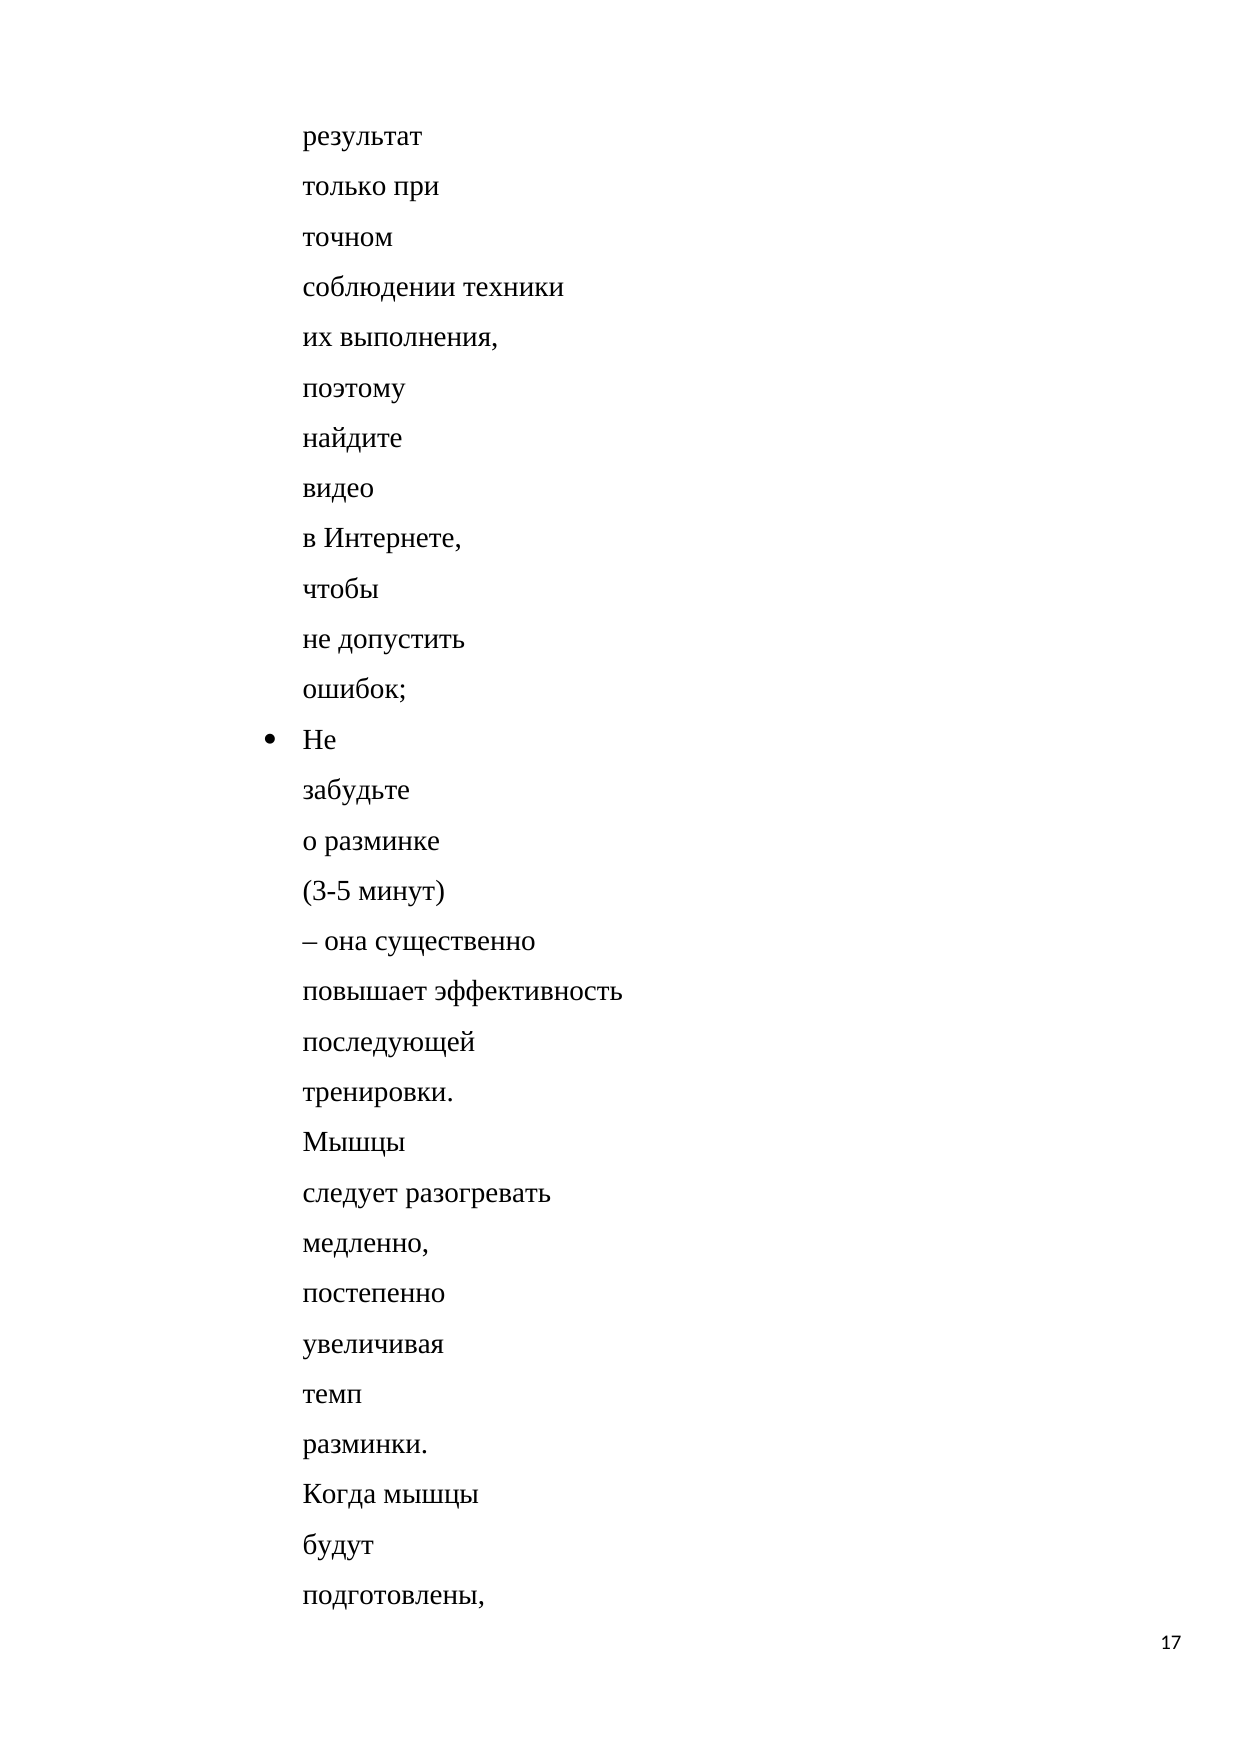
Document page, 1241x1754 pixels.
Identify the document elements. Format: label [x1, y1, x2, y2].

list [265, 118, 1181, 705]
list [265, 722, 1181, 1611]
